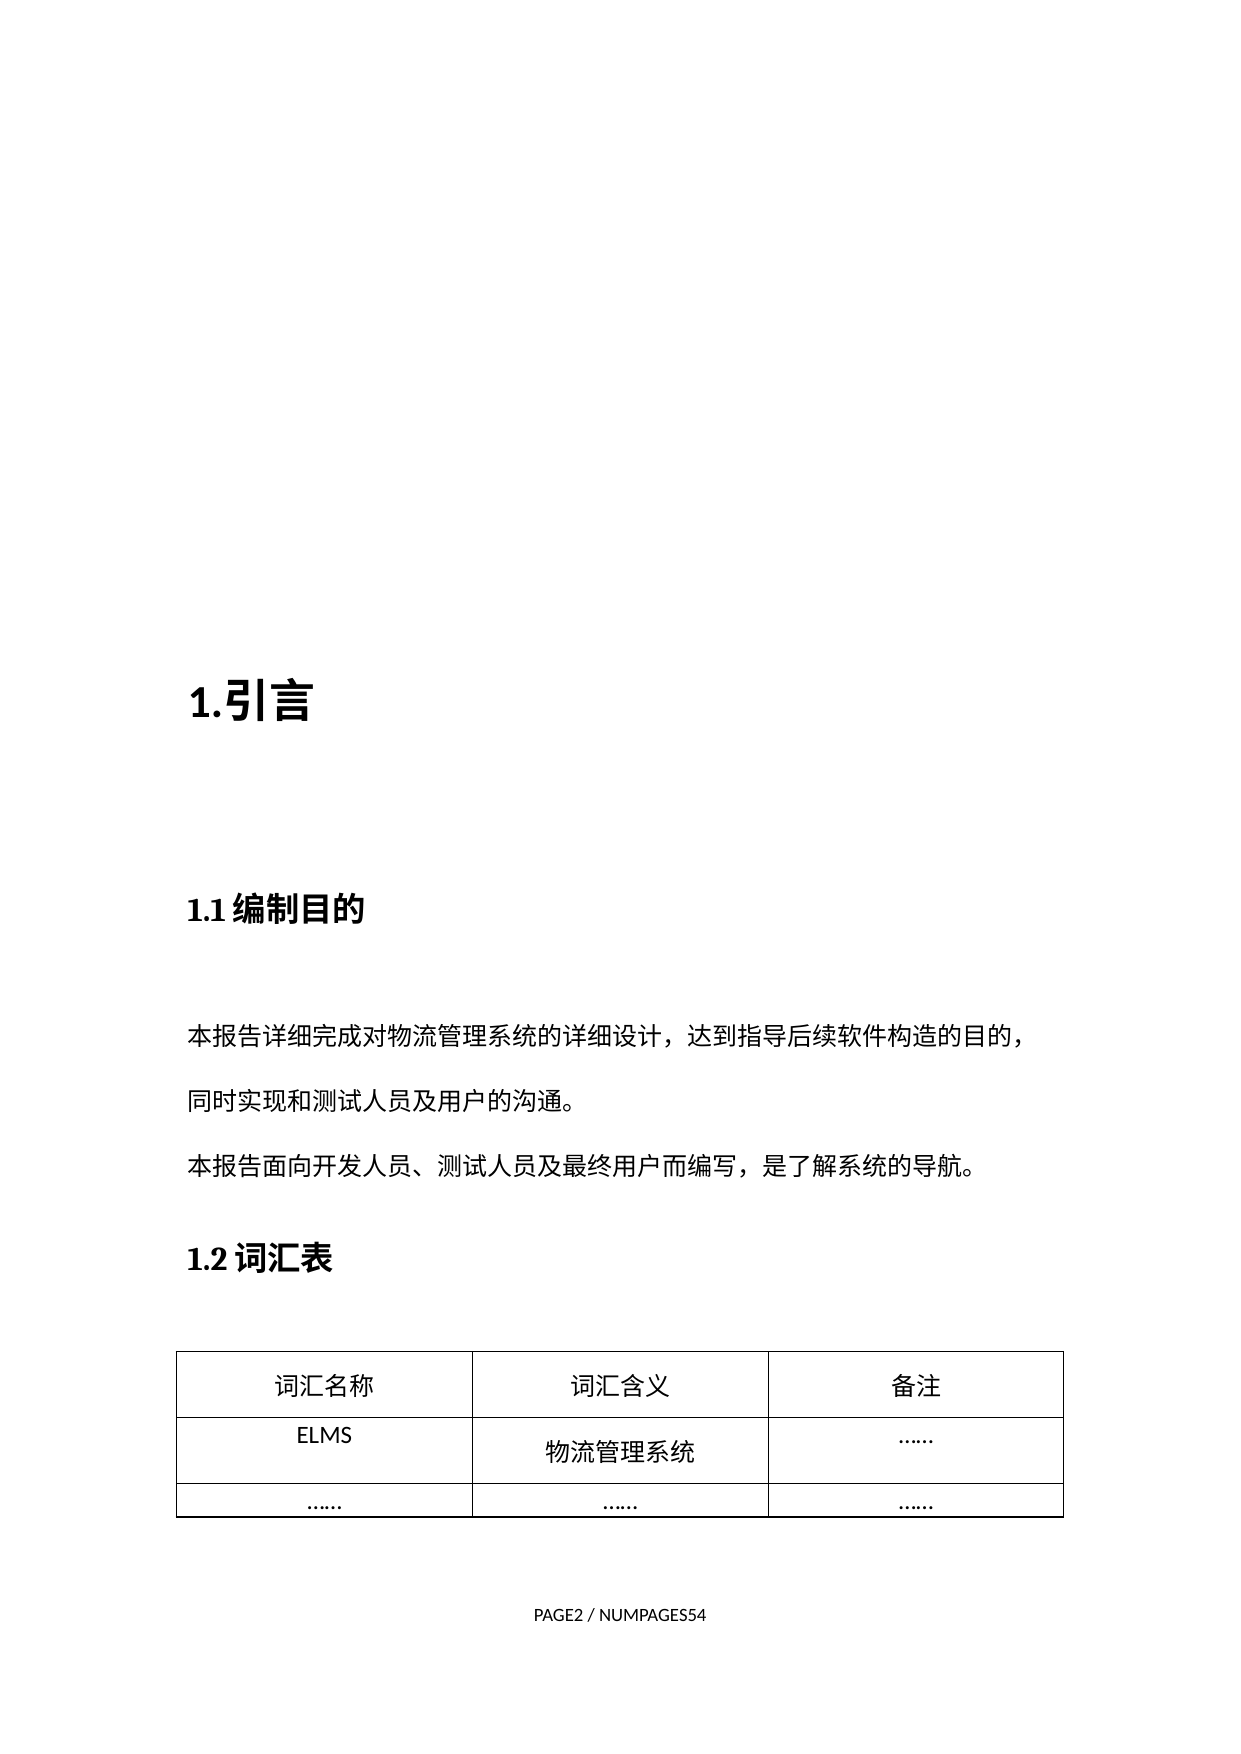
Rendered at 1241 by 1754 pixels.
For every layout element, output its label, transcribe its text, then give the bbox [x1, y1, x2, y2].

table_cell 物流管理系统 [473, 1418, 768, 1483]
subtitle 1.2词汇表 [187, 1224, 1053, 1289]
table_cell ELMS [177, 1418, 472, 1483]
table_cell …… [473, 1484, 768, 1516]
table_header 词汇名称 [177, 1352, 472, 1417]
table_header 备注 [769, 1352, 1063, 1417]
table_cell …… [769, 1418, 1063, 1483]
subtitle 1.1编制目的 [187, 874, 1053, 939]
text 本报告面向开发人员、测试人员及最终用户而编写，是了解系统的导航。 [187, 1132, 1053, 1197]
table_header 词汇含义 [473, 1352, 768, 1417]
table_cell …… [769, 1484, 1063, 1516]
subtitle 1.引言 [187, 649, 1053, 746]
text 本报告详细完成对物流管理系统的详细设计，达到指导后续软件构造的目的，同时实现和测试人员及用户的沟通。 [187, 1002, 1053, 1132]
table_cell …… [177, 1484, 472, 1516]
